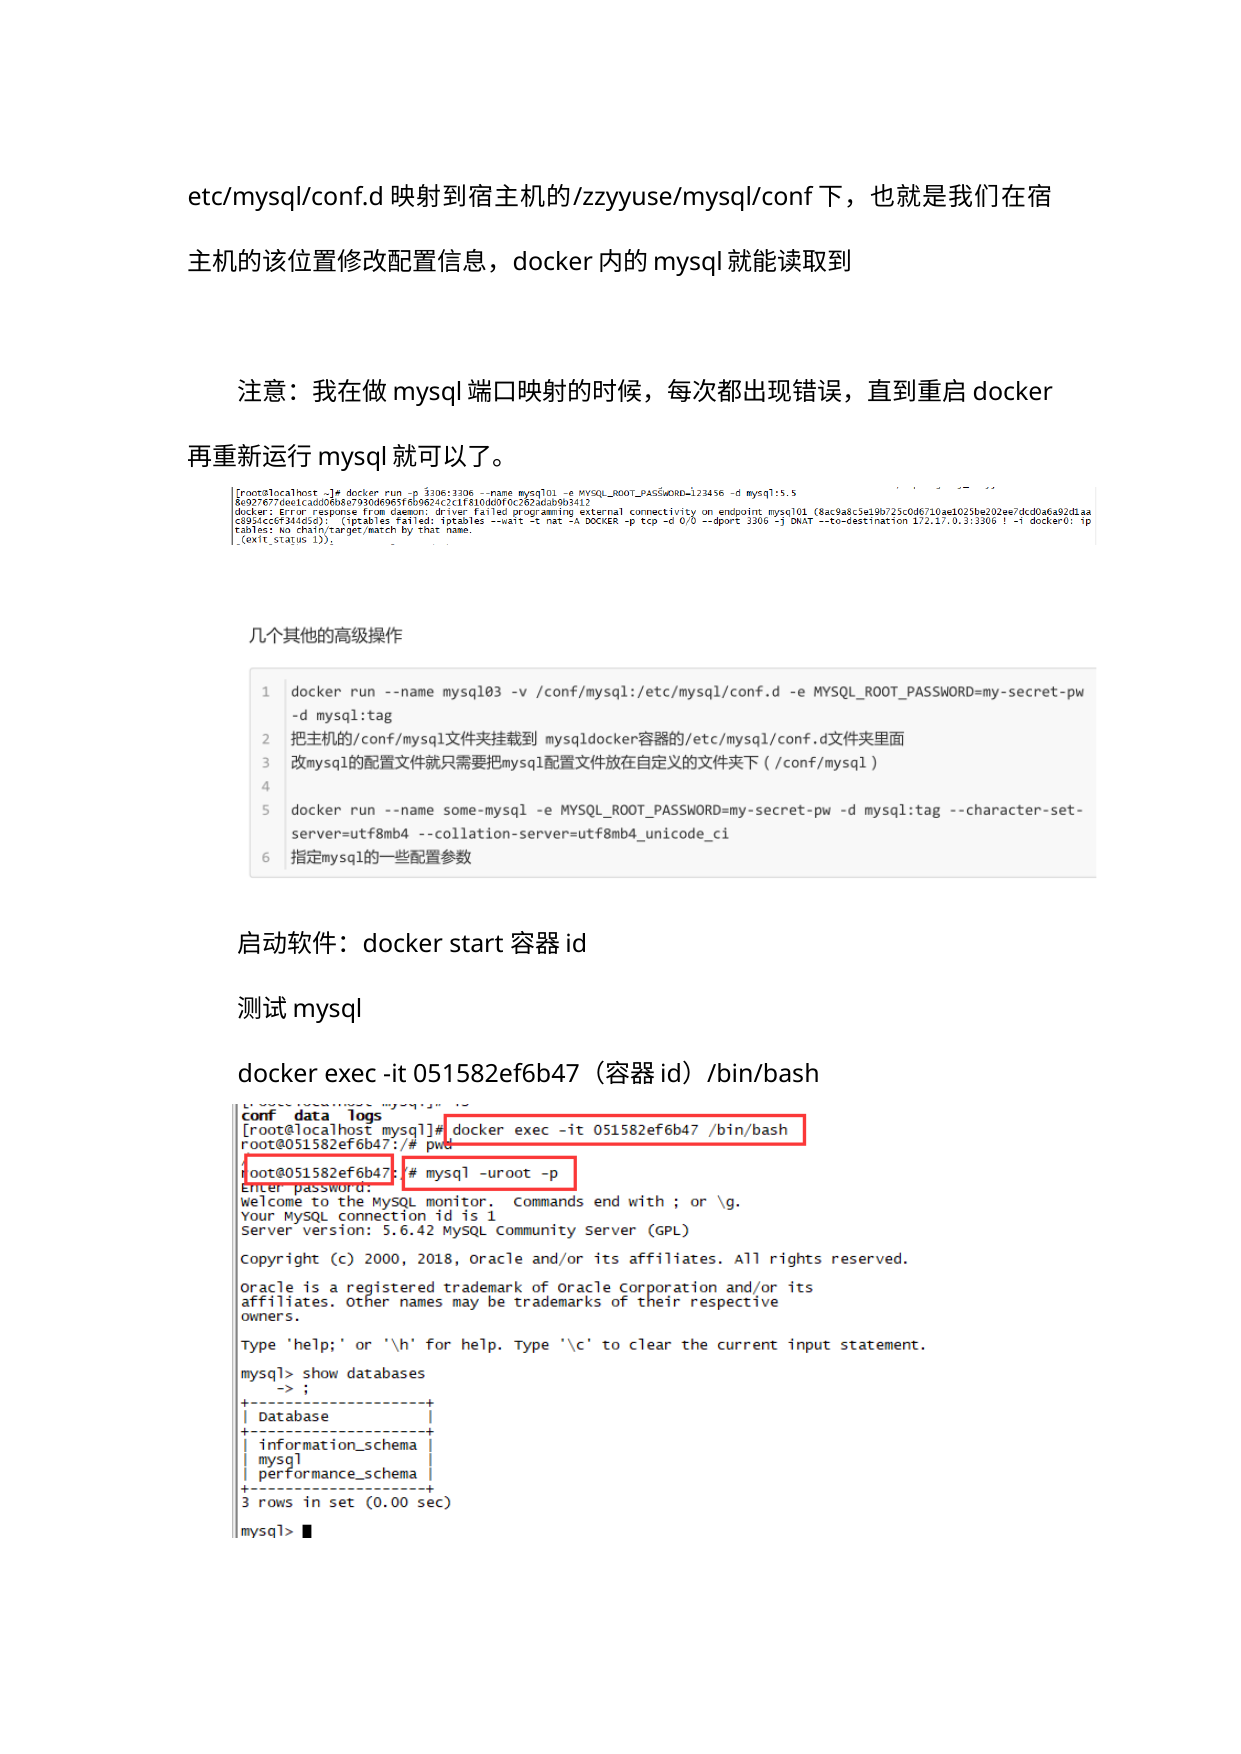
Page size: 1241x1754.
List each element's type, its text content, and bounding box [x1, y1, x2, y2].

picture [231, 1104, 999, 1538]
picture [231, 487, 1097, 545]
picture [231, 617, 1097, 879]
list 测试mysql [187, 974, 1053, 1039]
list 注意：我在做mysql端口映射的时候，每次都出现错误，直到重启docker再重新运行mysql就可以了。 [187, 357, 1053, 487]
list 启动软件：docker start 容器id [187, 909, 1053, 974]
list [187, 162, 1053, 292]
list docker exec -it 051582ef6b47（容器id）/bin/bash [187, 1039, 1053, 1104]
